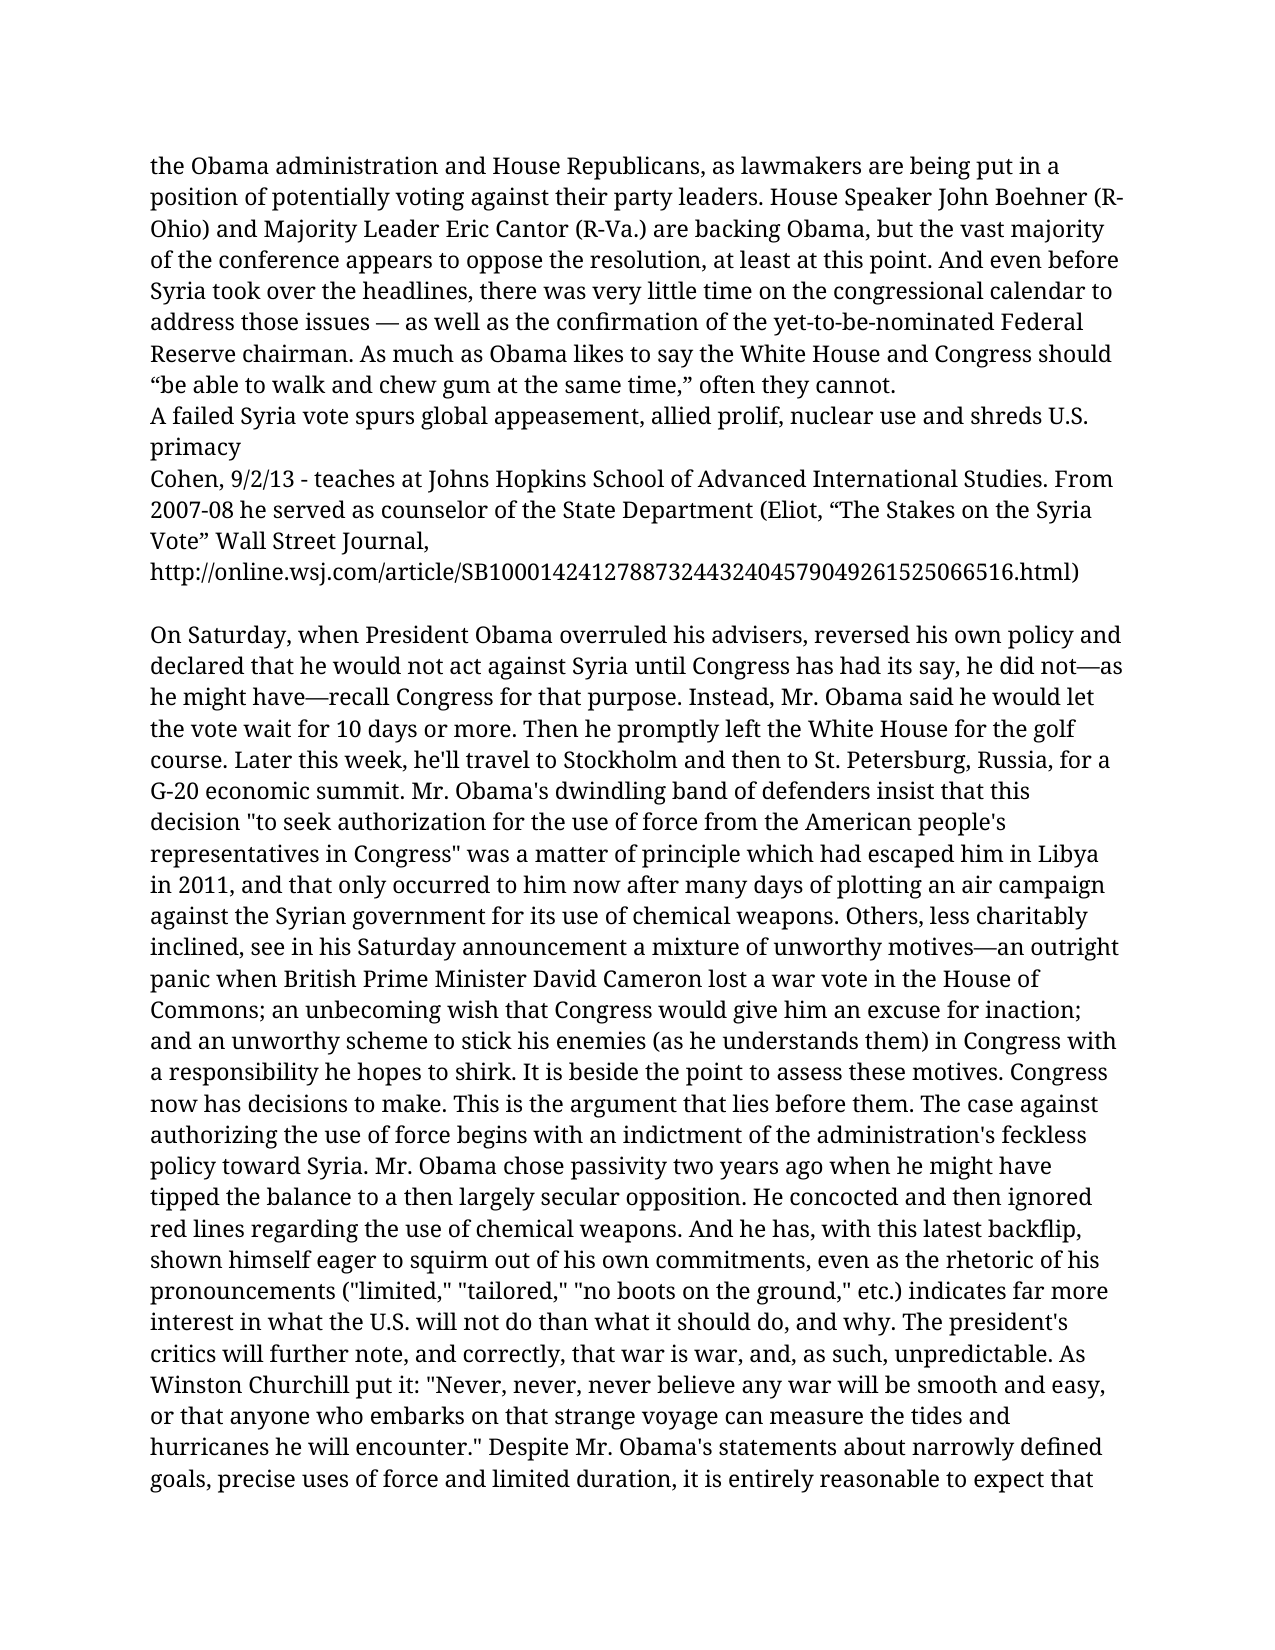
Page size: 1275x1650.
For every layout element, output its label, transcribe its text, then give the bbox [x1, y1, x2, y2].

text Cohen, 9/2/13 - teaches at Johns Hopkins School of Advanced International Studies. From 2007-08 he served as counselor of the State Department (Eliot, “The Stakes on the Syria Vote” Wall Street Journal, http://online.wsj.com/article/SB10001424127887324432404579049261525066516.html) [150, 462, 1125, 587]
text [150, 619, 1125, 1494]
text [150, 150, 1125, 400]
text A failed Syria vote spurs global appeasement, allied prolif, nuclear use and shreds U.S. primacy [150, 400, 1125, 462]
